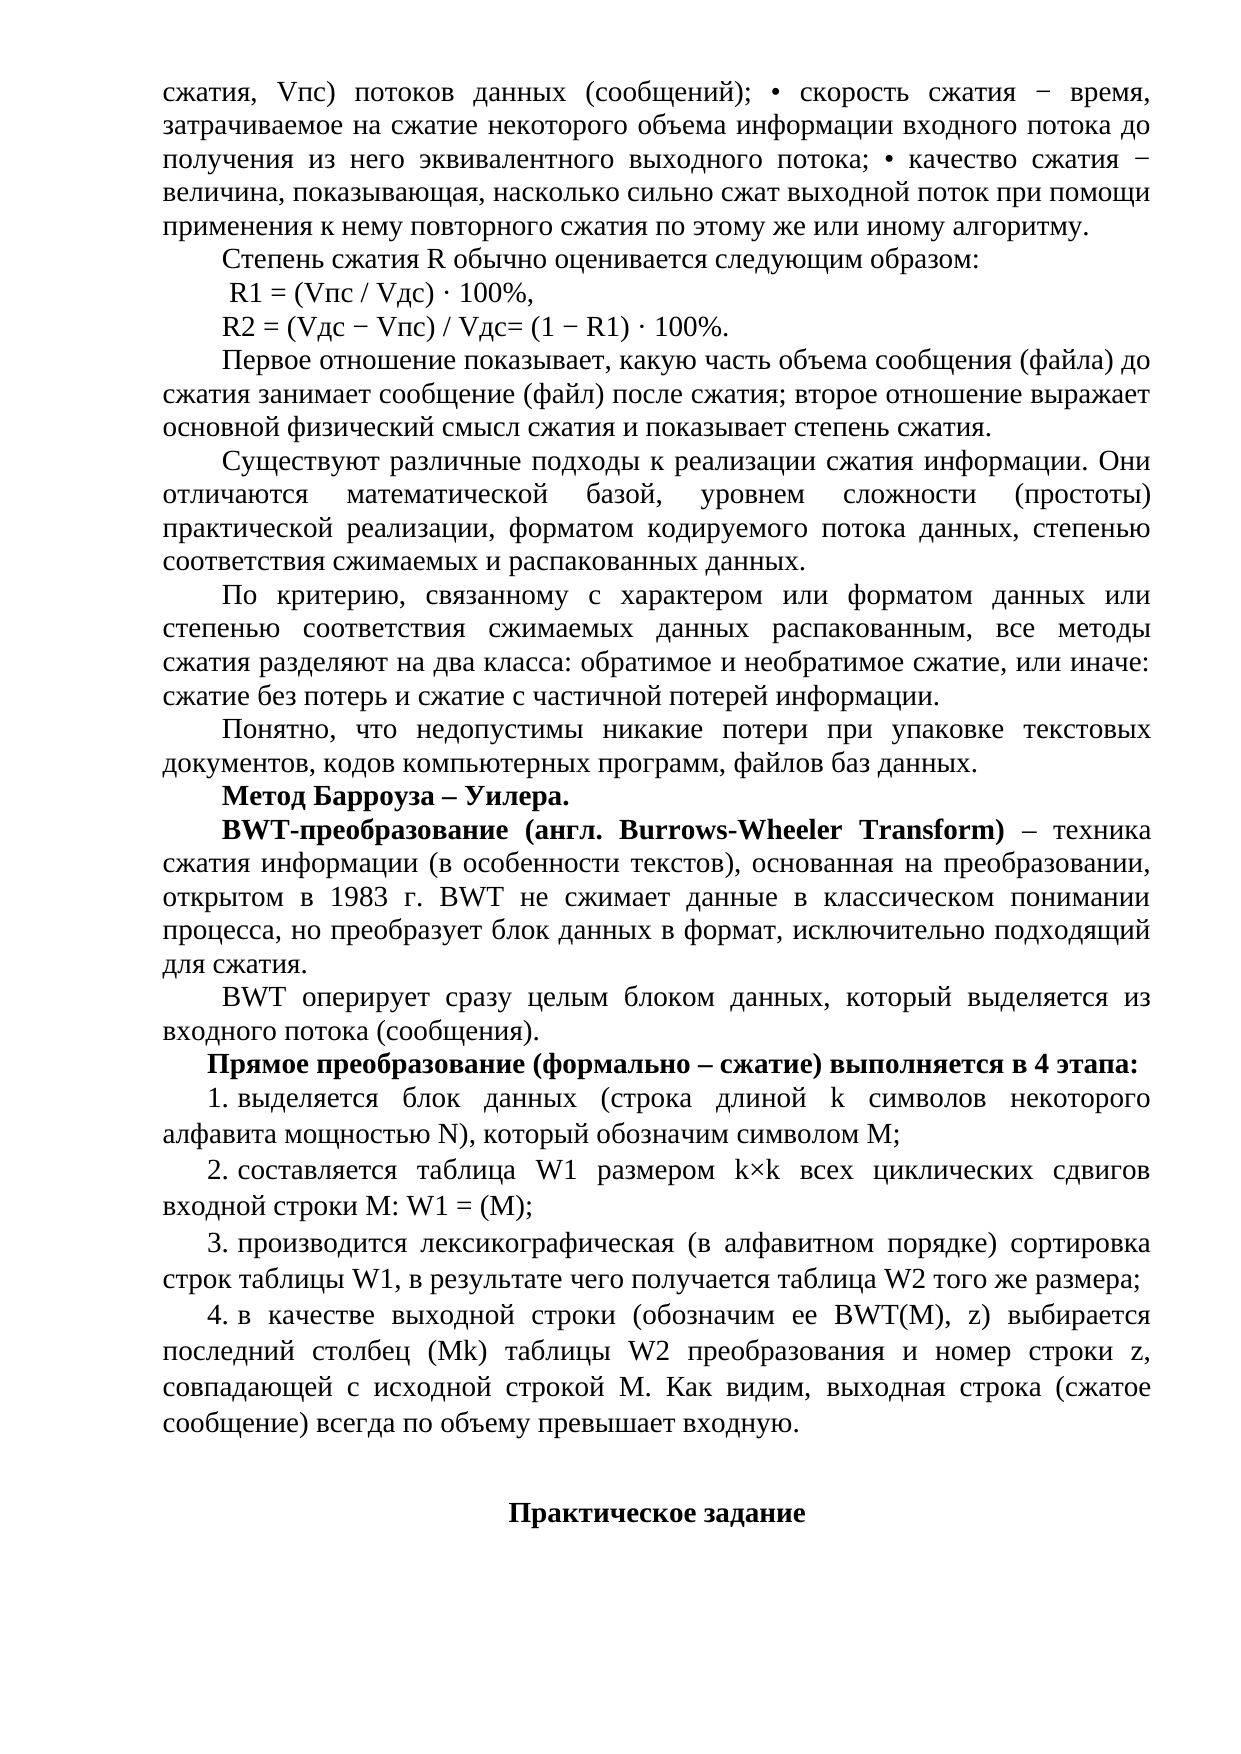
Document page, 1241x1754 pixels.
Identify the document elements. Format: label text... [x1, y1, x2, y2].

list выделяется блок данных (строка длиной k символов некоторого алфавита мощностью N), который обозначим символом М; [162, 1080, 1152, 1150]
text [162, 74, 1152, 242]
text Прямое преобразование (формально – сжатие) выполняется в 4 этапа: [162, 1047, 1152, 1080]
text Метод Барроуза – Уилера. [162, 778, 1152, 812]
list производится лексикографическая (в алфавитном порядке) сортировка строк таблицы W1, в результате чего получается таблица W2 того же размера; [162, 1225, 1152, 1294]
text BWT оперирует сразу целым блоком данных, который выделяется из входного потока (сообщения). [162, 979, 1152, 1047]
list в качестве выходной строки (обозначим ее BWT(М), z) выбирается последний столбец (Мk) таблицы W2 преобразования и номер строки z, совпадающей с исходной строкой М. Как видим, выходная строка (сжатое сообщение) всегда по объему превышает входную. [162, 1297, 1152, 1439]
text Существуют различные подходы к реализации сжатия информации. Они отличаются математической базой, уровнем сложности (простоты) практической реализации, форматом кодируемого потока данных, степенью соответствия сжимаемых и распакованных данных. [162, 443, 1152, 577]
text Первое отношение показывает, какую часть объема сообщения (файла) до сжатия занимает сообщение (файл) после сжатия; второе отношение выражает основной физический смысл сжатия и показывает степень сжатия. [162, 342, 1152, 443]
text Практическое задание [162, 1495, 1152, 1529]
text R2 = (Vдс − Vпс) / Vдс= (1 − R1) · 100%. [162, 309, 1152, 342]
list составляется таблица W1 размером k×k всех циклических сдвигов входной строки M: W1 = (M); [162, 1152, 1152, 1222]
text По критерию, связанному с характером или форматом данных или степенью соответствия сжимаемых данных распакованным, все методы сжатия разделяют на два класса: обратимое и необратимое сжатие, или иначе: сжатие без потерь и сжатие с частичной потерей информации. [162, 577, 1152, 711]
text Степень сжатия R обычно оценивается следующим образом: [162, 242, 1152, 275]
text Понятно, что недопустимы никакие потери при упаковке текстовых документов, кодов компьютерных программ, файлов баз данных. [162, 711, 1152, 778]
text R1 = (Vпс / Vдс) · 100%, [162, 275, 1152, 309]
text BWT-преобразование (англ. Burrows-Wheeler Transform) – техника сжатия информации (в особенности текстов), основанная на преобразовании, открытом в 1983 г. BWT не сжимает данные в классическом понимании процесса, но преобразует блок данных в формат, исключительно подходящий для сжатия. [162, 812, 1152, 979]
